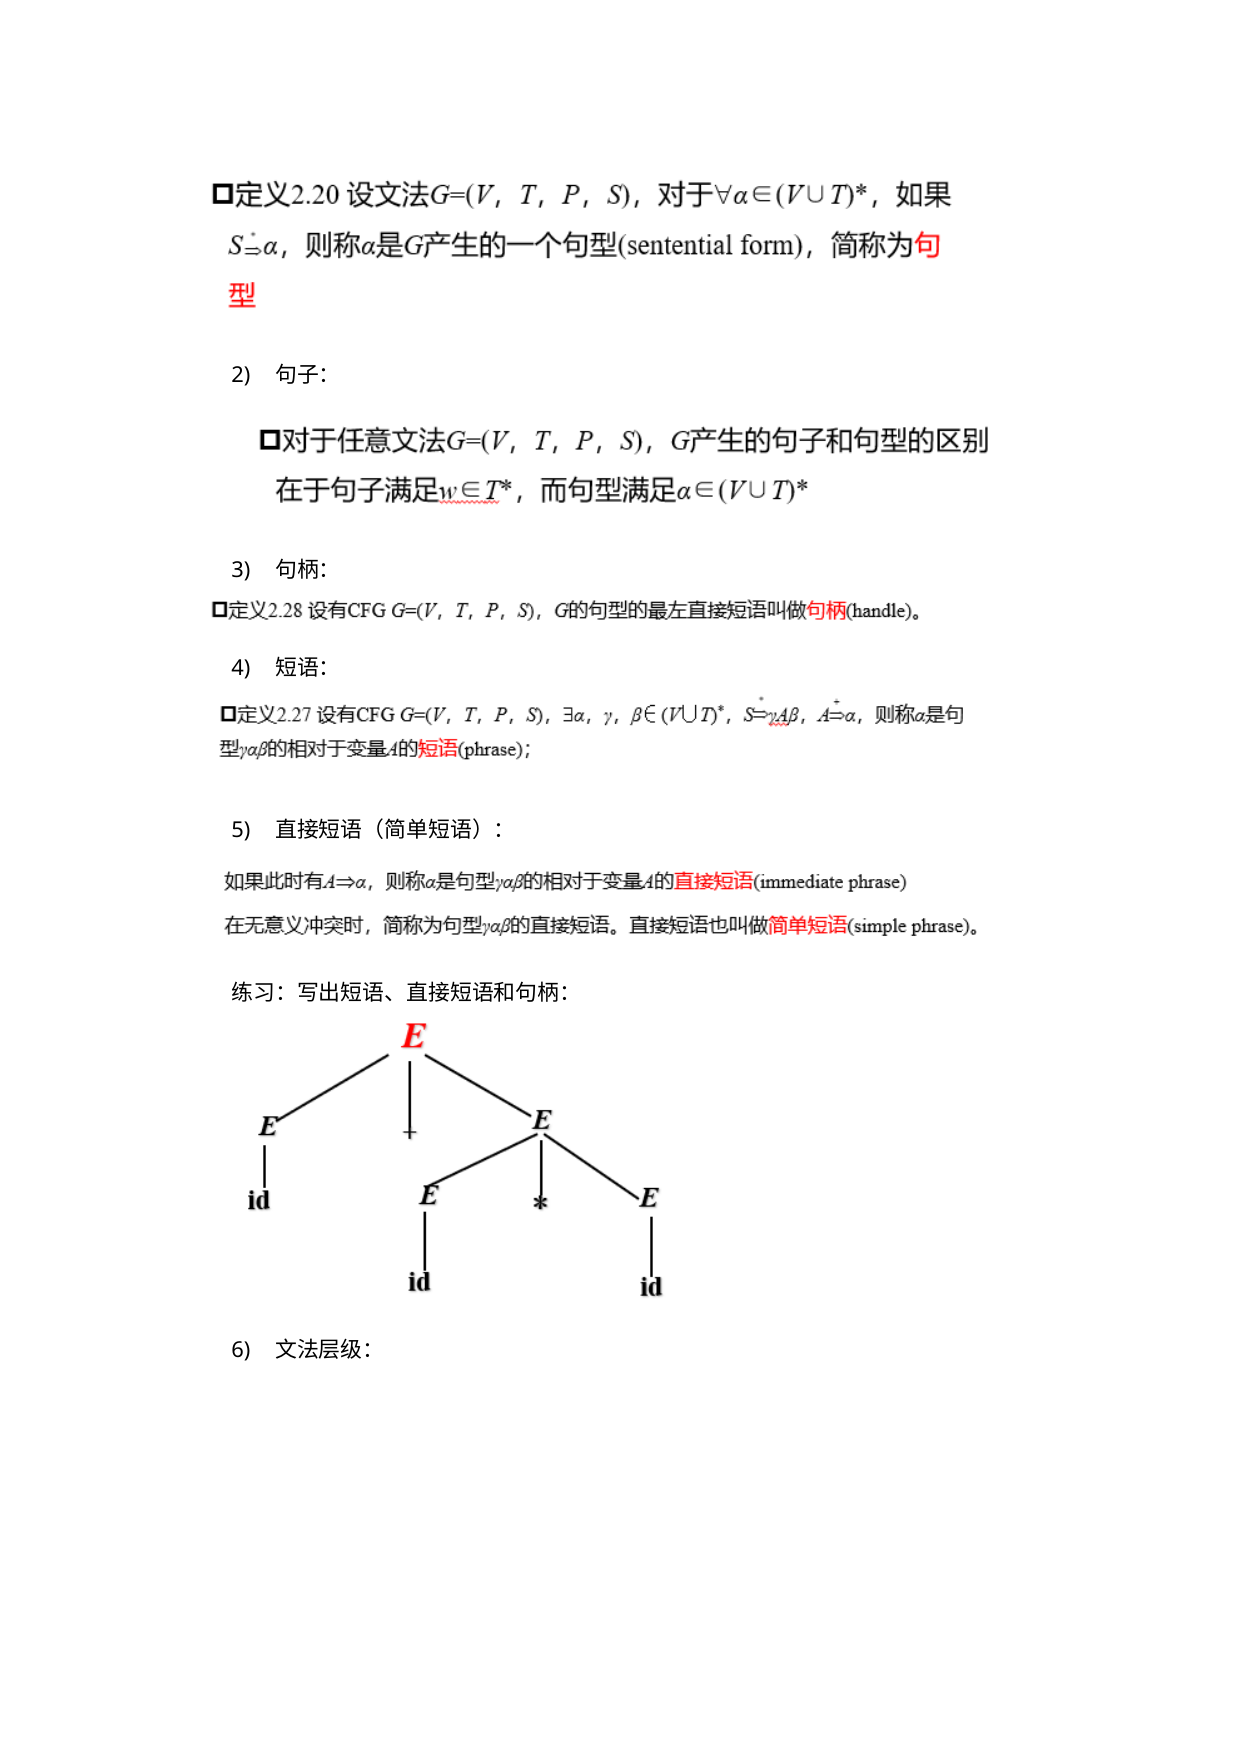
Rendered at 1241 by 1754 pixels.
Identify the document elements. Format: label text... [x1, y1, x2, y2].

list 文法层级： [231, 1332, 1053, 1364]
picture [187, 162, 999, 329]
picture [187, 584, 978, 644]
list 直接短语（简单短语）： [231, 812, 1053, 844]
text 练习：写出短语、直接短语和句柄： [187, 974, 1053, 1007]
picture [187, 389, 1053, 529]
picture [187, 682, 993, 786]
list 短语： [231, 649, 1053, 682]
list 句子： [231, 357, 1053, 389]
picture [187, 1007, 733, 1311]
list 句柄： [231, 552, 1053, 584]
picture [187, 844, 1007, 965]
